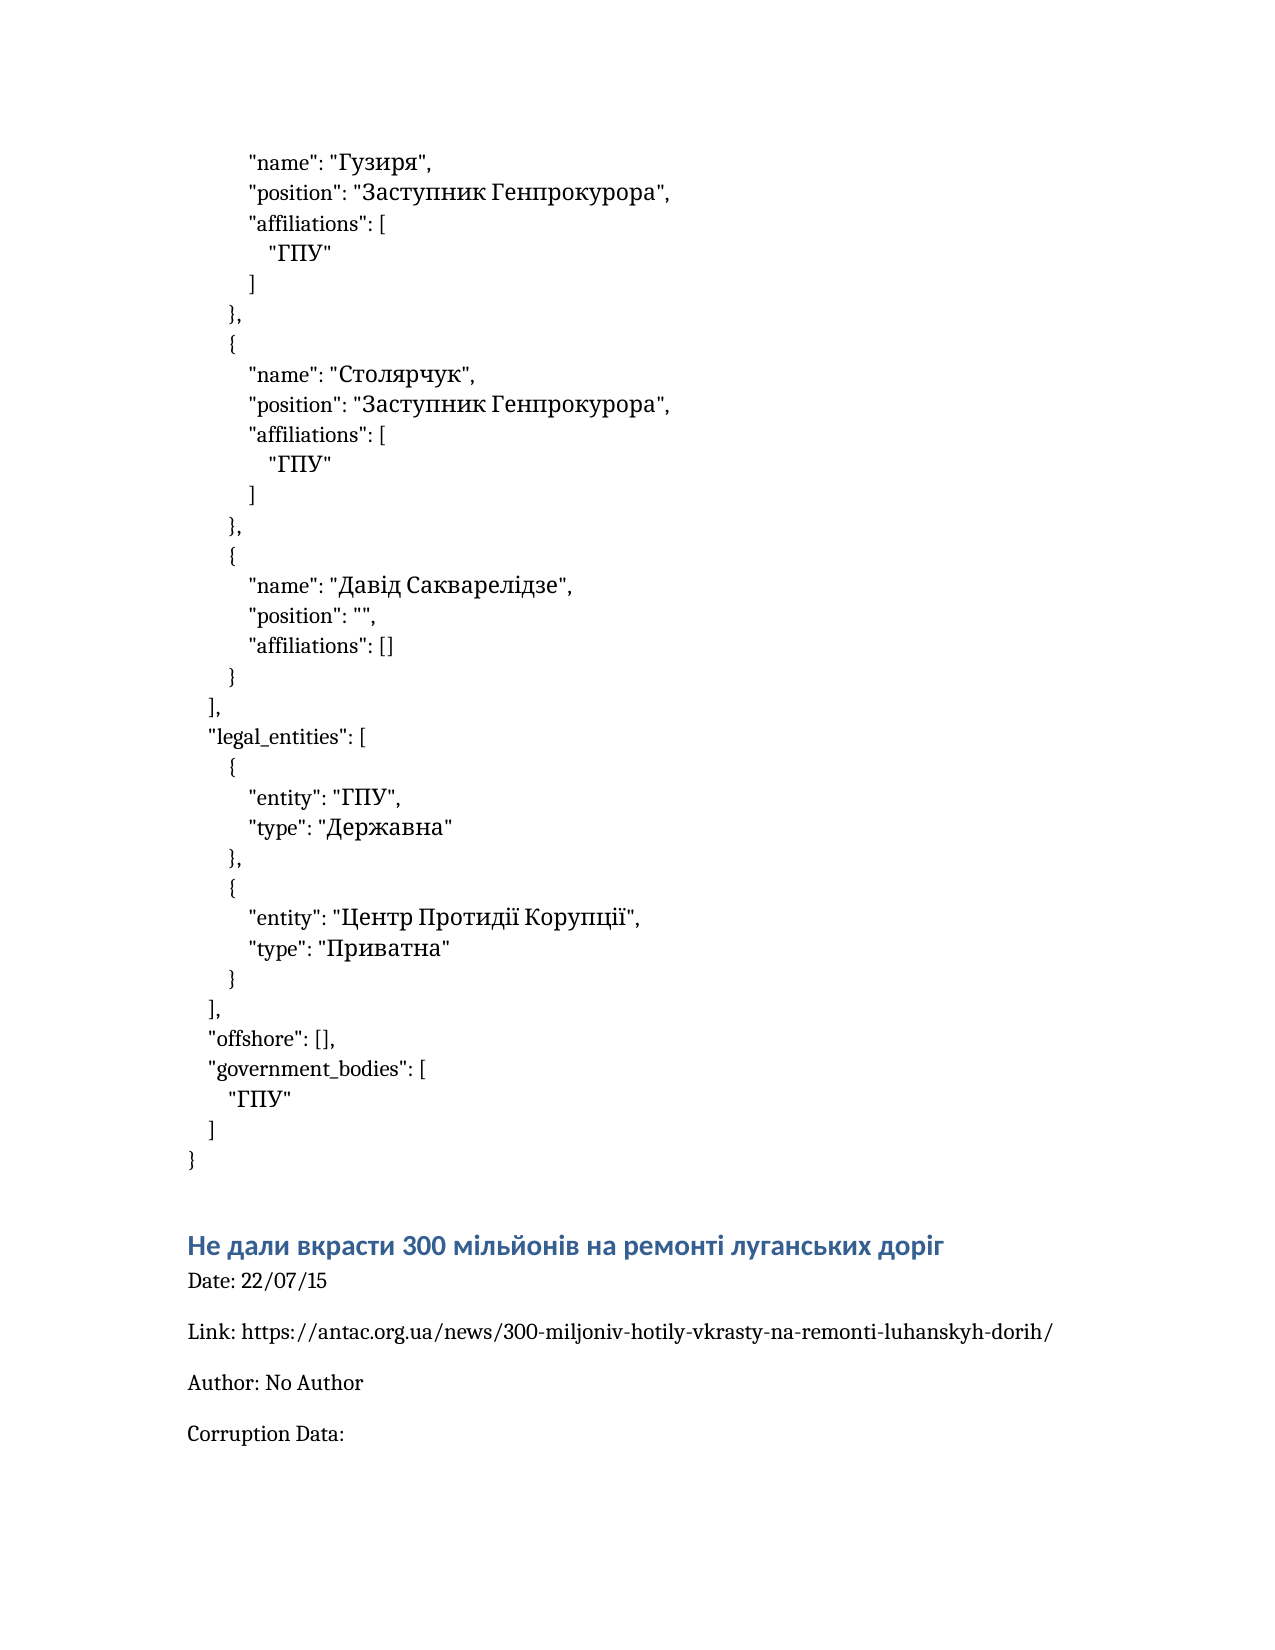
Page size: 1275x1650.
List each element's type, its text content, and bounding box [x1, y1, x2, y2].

subtitle Не дали вкрасти 300 мільйонів на ремонті луганських доріг [187, 1227, 1087, 1263]
text Author: No Author [187, 1370, 1087, 1396]
text Link: https://antac.org.ua/news/300-miljoniv-hotily-vkrasty-na-remonti-luhanskyh-dorih/ [187, 1319, 1087, 1345]
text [187, 150, 1087, 1173]
text Corruption Data: [187, 1421, 1087, 1447]
text Date: 22/07/15 [187, 1268, 1087, 1294]
